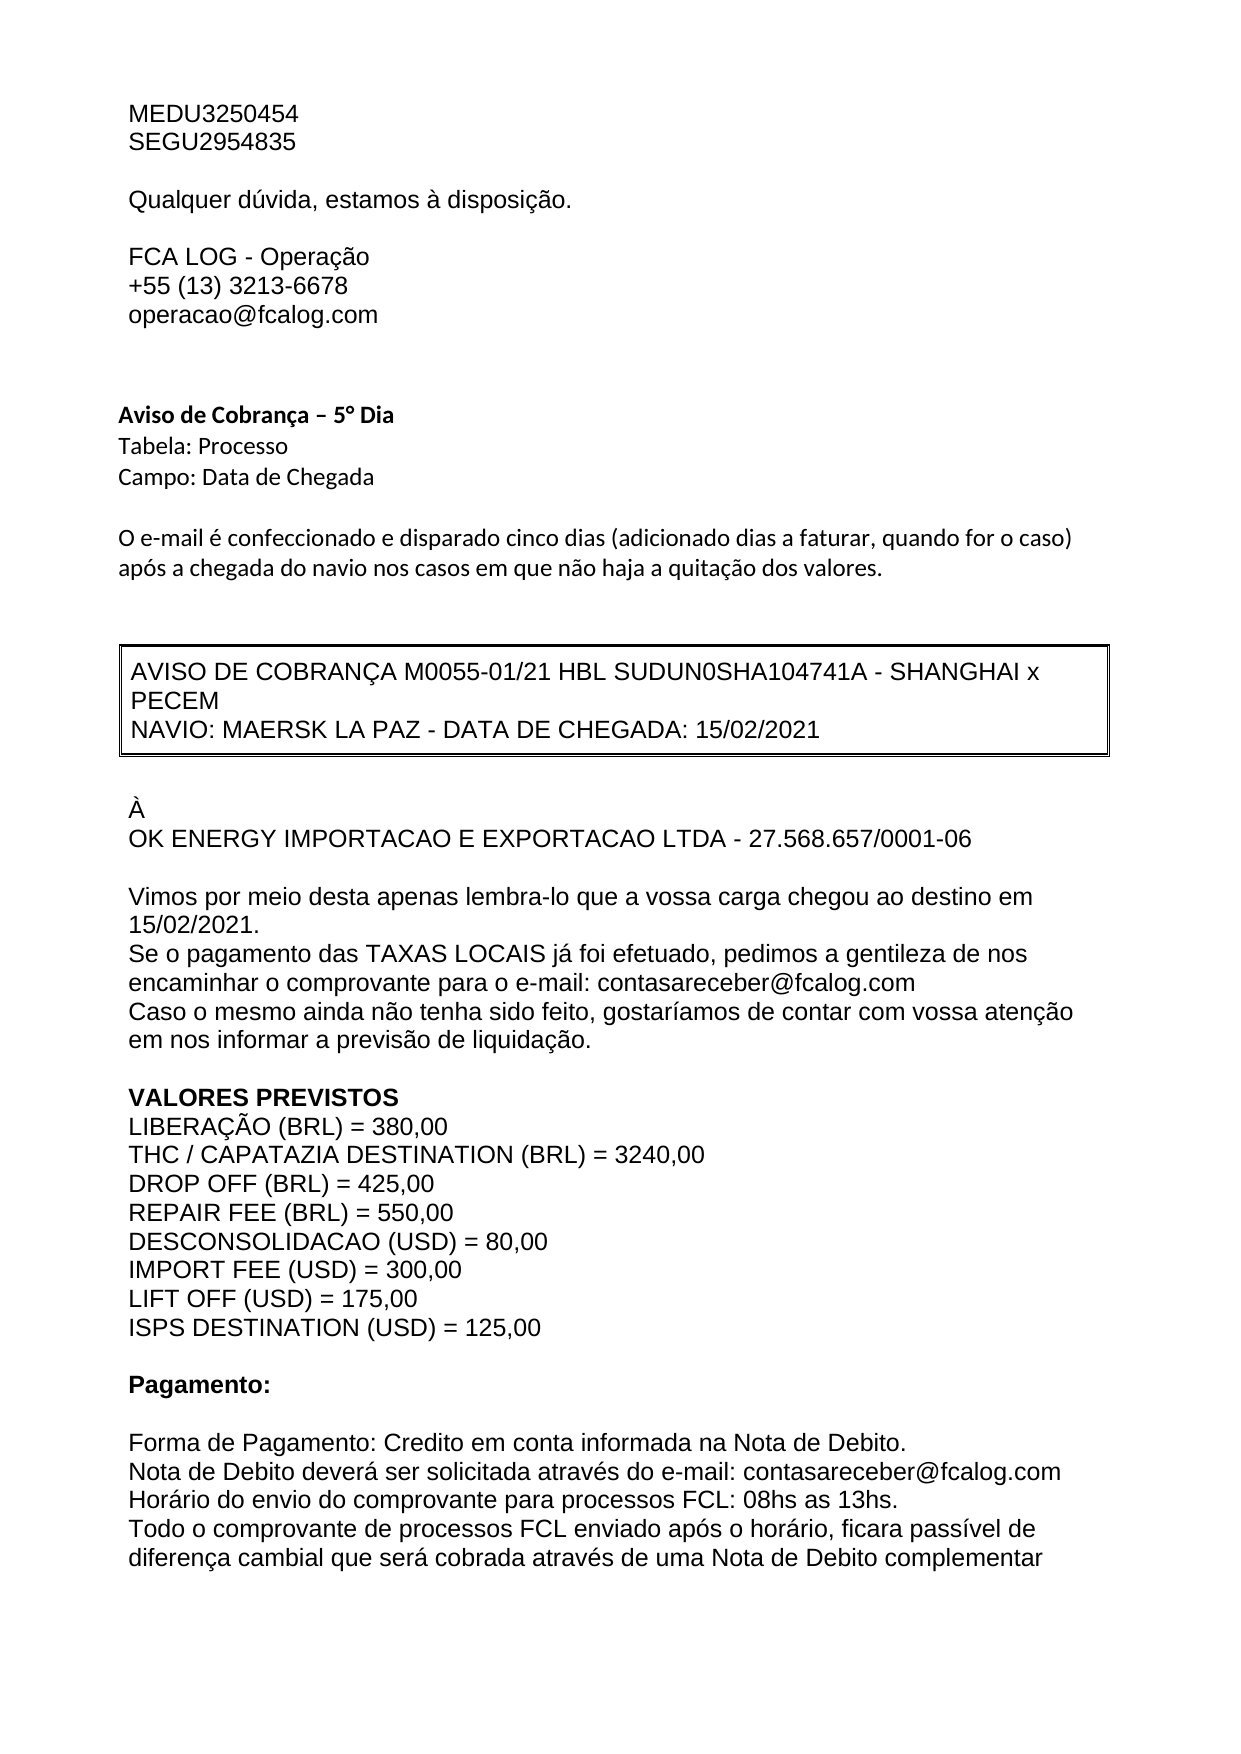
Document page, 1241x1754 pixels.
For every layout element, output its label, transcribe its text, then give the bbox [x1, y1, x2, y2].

text O e-mail é confeccionado e disparado cinco dias (adicionado dias a faturar, quando for o caso) após a chegada do navio nos casos em que não haja a quitação dos valores. [118, 522, 1107, 583]
text Campo: Data de Chegada [118, 461, 1107, 491]
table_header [118, 757, 1107, 1582]
text Aviso de Cobrança – 5° Dia [118, 400, 1107, 430]
table_header AVISO DE COBRANÇA M0055-01/21 HBL SUDUN0SHA104741A - SHANGHAI x PECEM NAVIO: MAERSK LA PAZ - DATA DE CHEGADA: 15/02/2021 [122, 647, 1107, 753]
text Tabela: Processo [118, 430, 1107, 461]
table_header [118, 89, 1107, 339]
